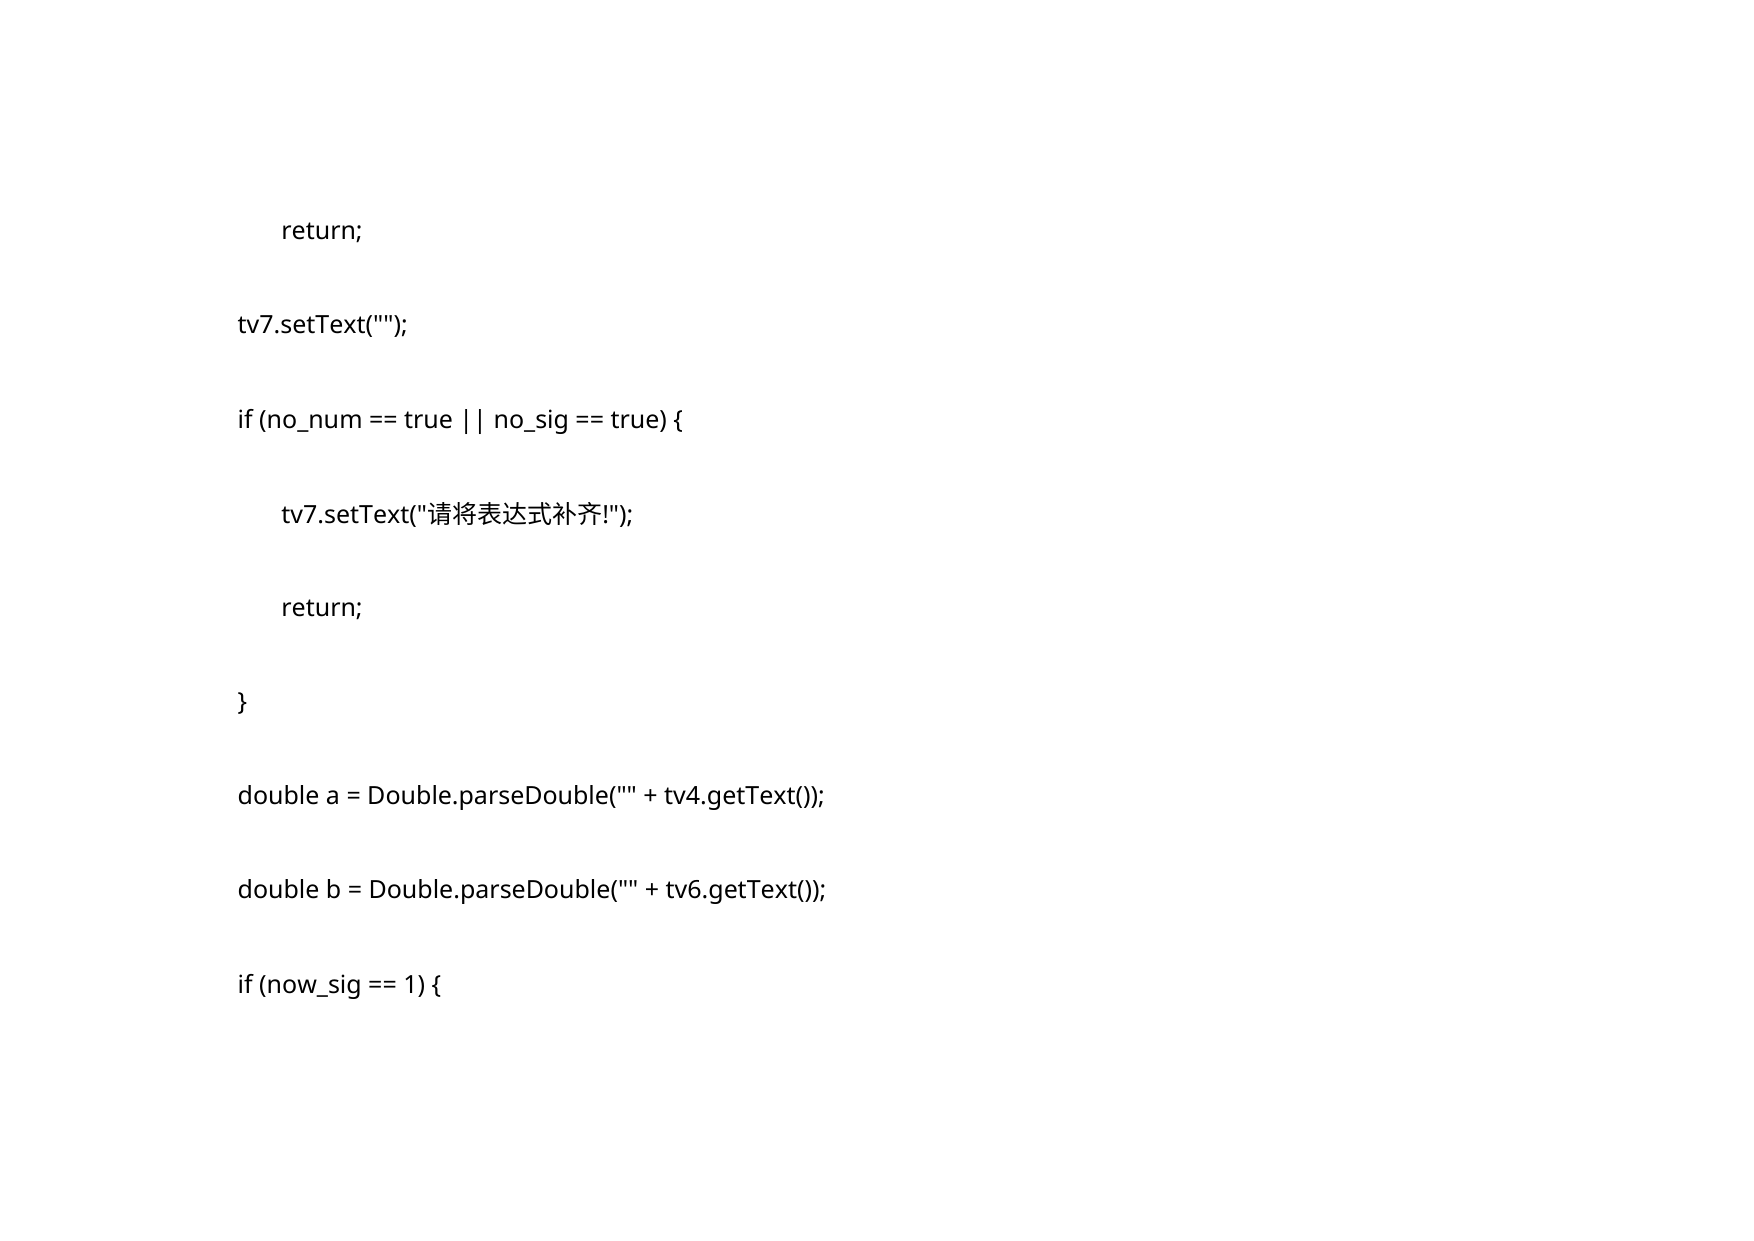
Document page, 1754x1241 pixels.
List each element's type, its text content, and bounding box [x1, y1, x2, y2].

text } [150, 668, 1604, 733]
text double a = Double.parseDouble("" + tv4.getText()); [150, 763, 1604, 828]
text return; [150, 198, 1604, 263]
text tv7.setText("请将表达式补齐!"); [150, 480, 1604, 545]
text return; [150, 574, 1604, 639]
text tv7.setText(""); [150, 292, 1604, 357]
text if (now_sig == 1) { [150, 951, 1604, 1016]
text double b = Double.parseDouble("" + tv6.getText()); [150, 857, 1604, 922]
text if (no_num == true || no_sig == true) { [150, 386, 1604, 451]
